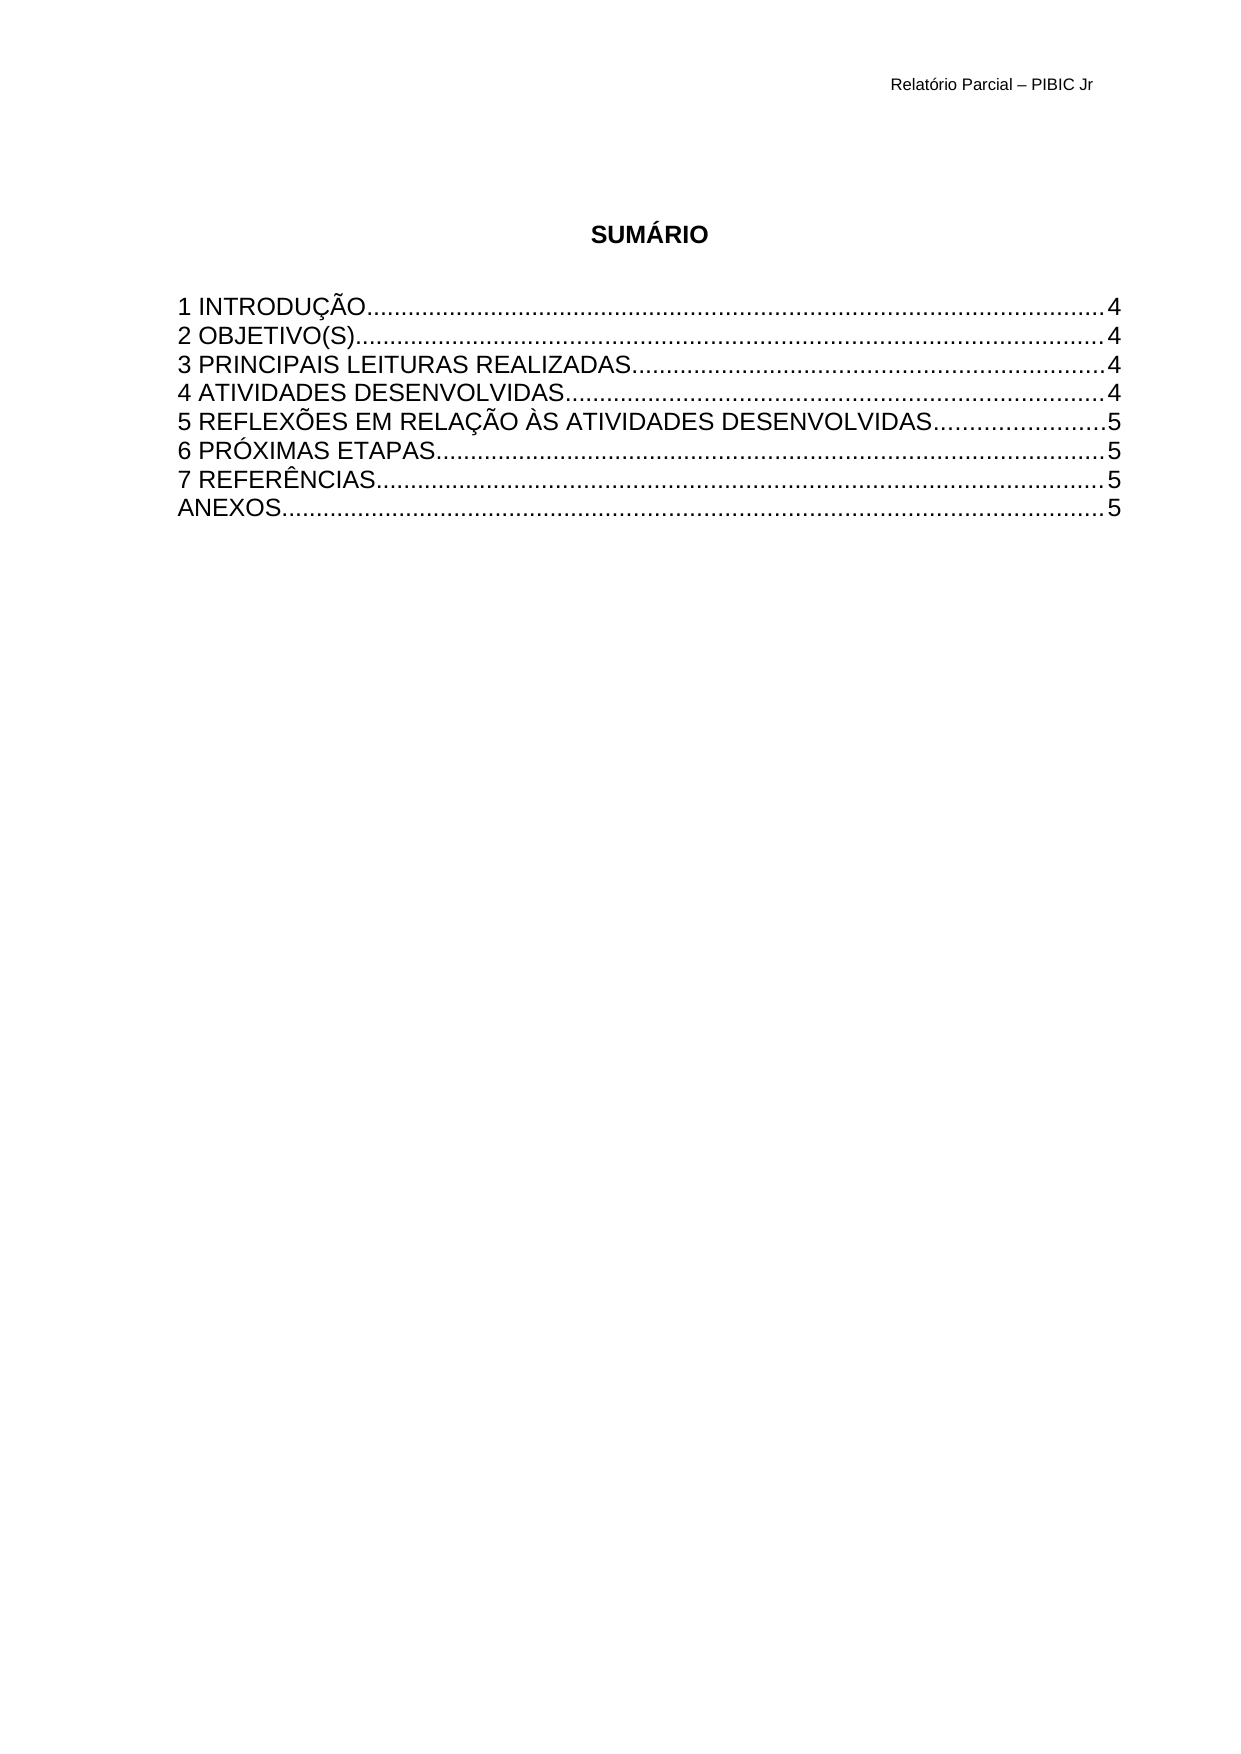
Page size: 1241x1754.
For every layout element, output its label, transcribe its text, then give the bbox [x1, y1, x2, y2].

text 1 INTRODUÇÃO 4 [177, 292, 1122, 321]
text 6 PRÓXIMAS ETAPAS 5 [177, 436, 1122, 465]
text ANEXOS 5 [177, 493, 1122, 522]
text 5 REFLEXÕES EM RELAÇÃO ÀS ATIVIDADES DESENVOLVIDAS 5 [177, 407, 1122, 436]
text 3 PRINCIPAIS LEITURAS REALIZADAS 4 [177, 350, 1122, 378]
text 7 REFERÊNCIAS 5 [177, 465, 1122, 493]
text 4 ATIVIDADES DESENVOLVIDAS 4 [177, 378, 1122, 407]
text SUMÁRIO [177, 220, 1122, 249]
text 2 OBJETIVO(S) 4 [177, 321, 1122, 350]
